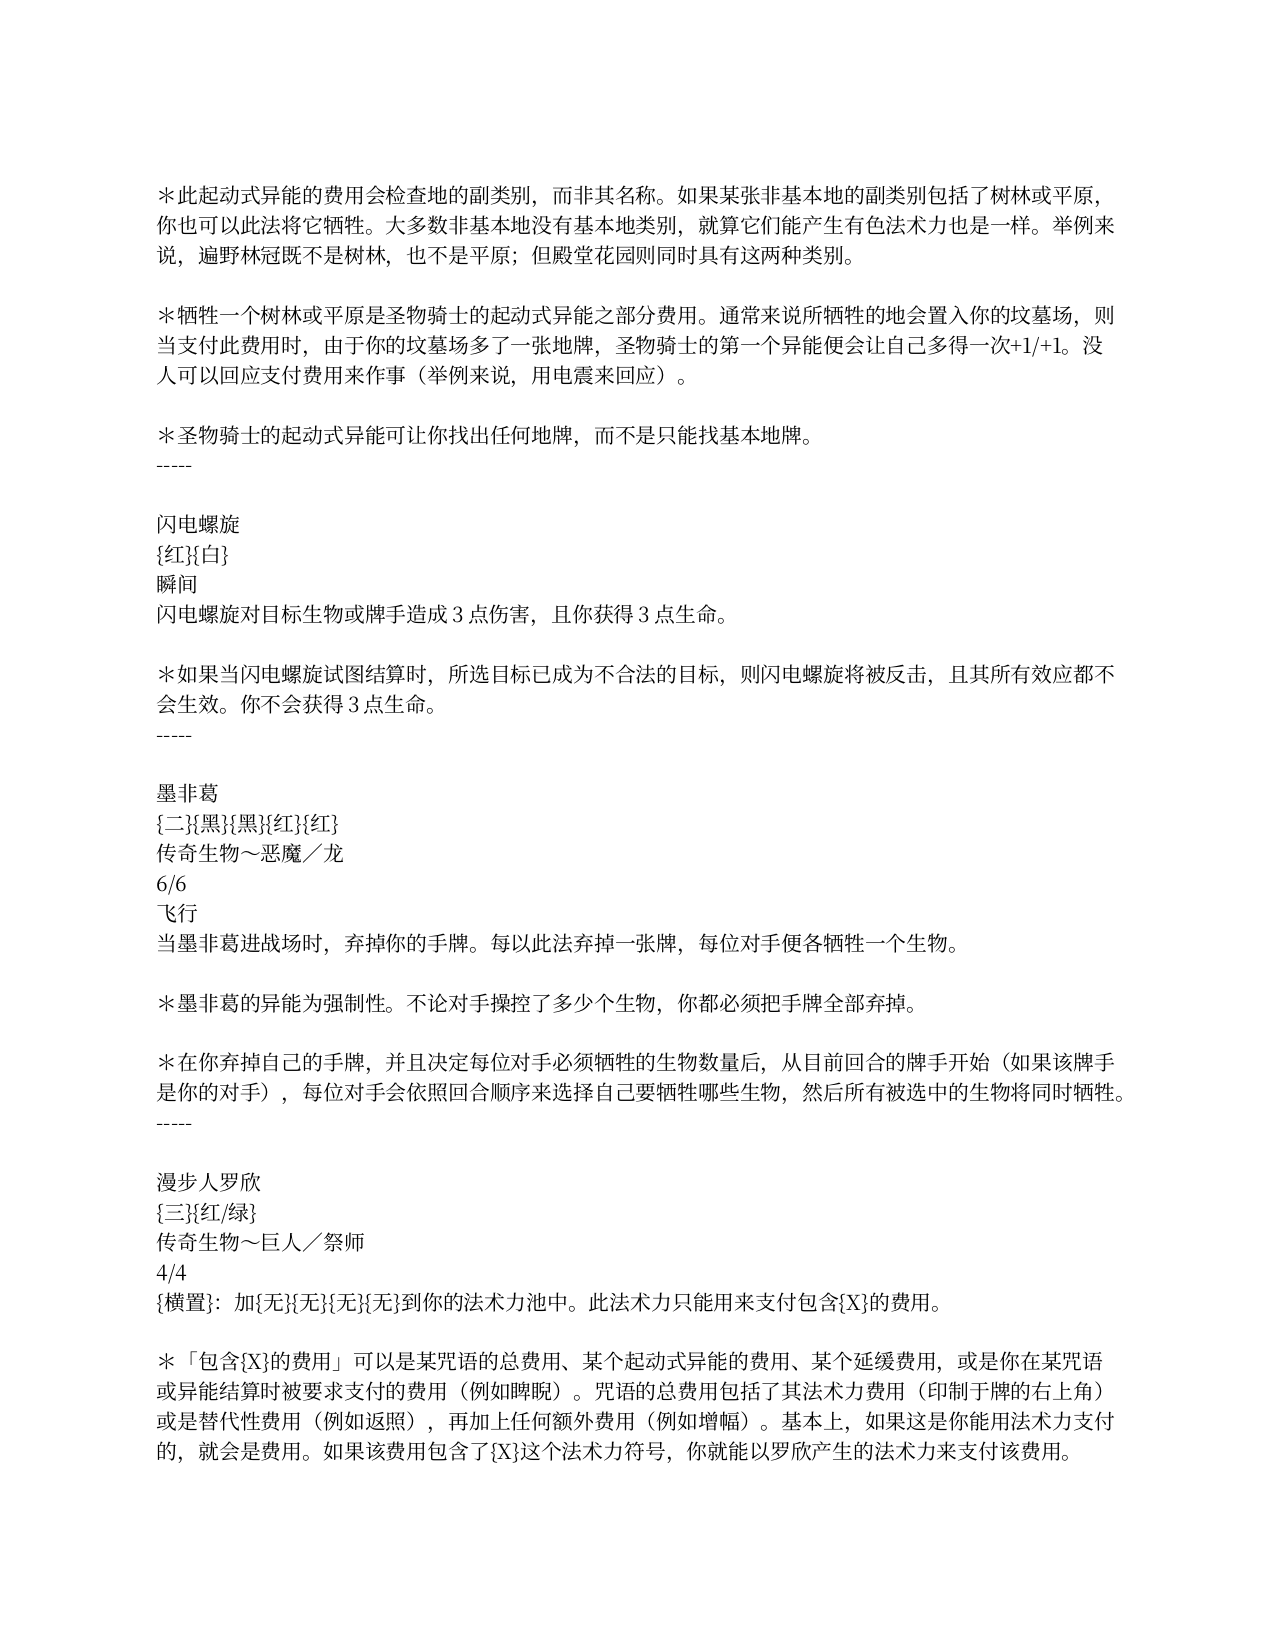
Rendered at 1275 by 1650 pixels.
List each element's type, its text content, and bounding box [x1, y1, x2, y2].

text 传奇生物～恶魔／龙 [156, 838, 1118, 867]
text 当墨非葛进战场时，弃掉你的手牌。每以此法弃掉一张牌，每位对手便各牺牲一个生物。 [156, 927, 1118, 957]
text ----- [156, 718, 1118, 748]
text 闪电螺旋对目标生物或牌手造成3点伤害，且你获得3点生命。 [156, 598, 1118, 628]
text 4/4 [156, 1256, 1118, 1286]
text 墨非葛 [156, 778, 1118, 808]
text ＊「包含{X}的费用」可以是某咒语的总费用、某个起动式异能的费用、某个延缓费用，或是你在某咒语或异能结算时被要求支付的费用（例如睥睨）。咒语的总费用包括了其法术力费用（印制于牌的右上角）或是替代性费用（例如返照），再加上任何额外费用（例如增幅）。基本上，如果这是你能用法术力支付的，就会是费用。如果该费用包含了{X}这个法术力符号，你就能以罗欣产生的法术力来支付该费用。 [156, 1346, 1118, 1465]
text ＊此起动式异能的费用会检查地的副类别，而非其名称。如果某张非基本地的副类别包括了树林或平原，你也可以此法将它牺牲。大多数非基本地没有基本地类别，就算它们能产生有色法术力也是一样。举例来说，遍野林冠既不是树林，也不是平原；但殿堂花园则同时具有这两种类别。 [156, 180, 1118, 269]
text {横置}：加{无}{无}{无}{无}到你的法术力池中。此法术力只能用来支付包含{X}的费用。 [156, 1286, 1118, 1316]
text ＊牺牲一个树林或平原是圣物骑士的起动式异能之部分费用。通常来说所牺牲的地会置入你的坟墓场，则当支付此费用时，由于你的坟墓场多了一张地牌，圣物骑士的第一个异能便会让自己多得一次+1/+1。没人可以回应支付费用来作事（举例来说，用电震来回应）。 [156, 299, 1118, 389]
text ＊墨非葛的异能为强制性。不论对手操控了多少个生物，你都必须把手牌全部弃掉。 [156, 987, 1118, 1017]
text {三}{红/绿} [156, 1196, 1118, 1226]
text ----- [156, 449, 1118, 479]
text {二}{黑}{黑}{红}{红} [156, 808, 1118, 838]
text ＊如果当闪电螺旋试图结算时，所选目标已成为不合法的目标，则闪电螺旋将被反击，且其所有效应都不会生效。你不会获得3点生命。 [156, 658, 1118, 718]
text ----- [156, 1107, 1118, 1137]
text 6/6 [156, 867, 1118, 897]
text ＊圣物骑士的起动式异能可让你找出任何地牌，而不是只能找基本地牌。 [156, 419, 1118, 449]
text 闪电螺旋 [156, 509, 1118, 539]
text 飞行 [156, 897, 1118, 927]
text 漫步人罗欣 [156, 1166, 1118, 1196]
text 瞬间 [156, 568, 1118, 598]
text ＊在你弃掉自己的手牌，并且决定每位对手必须牺牲的生物数量后，从目前回合的牌手开始（如果该牌手是你的对手），每位对手会依照回合顺序来选择自己要牺牲哪些生物，然后所有被选中的生物将同时牺牲。 [156, 1047, 1118, 1107]
text {红}{白} [156, 539, 1118, 568]
text 传奇生物～巨人／祭师 [156, 1226, 1118, 1256]
